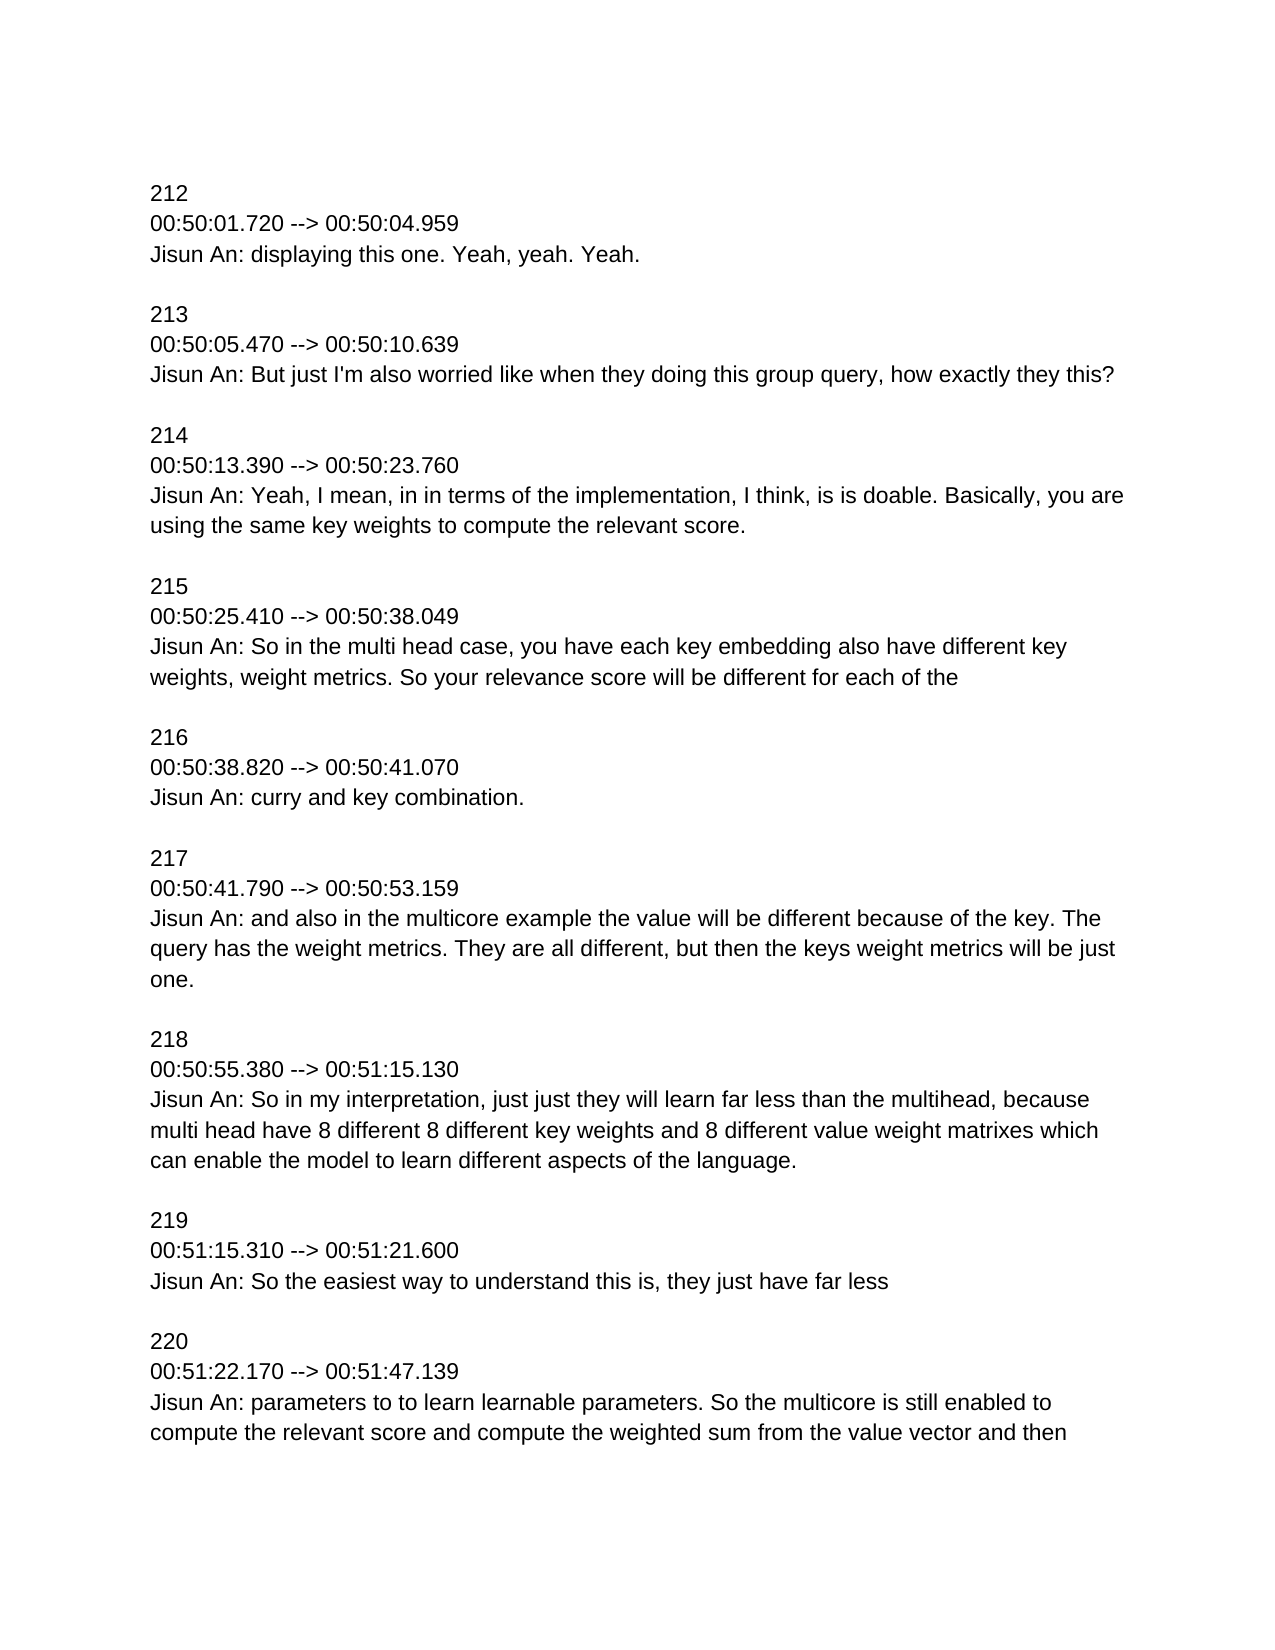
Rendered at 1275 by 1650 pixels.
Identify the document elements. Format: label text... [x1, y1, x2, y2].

text 216 [150, 724, 1125, 750]
text Jisun An: So in my interpretation, just just they will learn far less than the multihead, because multi head have 8 different 8 different key weights and 8 different value weight matrixes which can enable the model to learn different aspects of the language. [150, 1086, 1125, 1173]
text Jisun An: Yeah, I mean, in in terms of the implementation, I think, is is doable. Basically, you are using the same key weights to compute the relevant score. [150, 482, 1125, 539]
text 00:50:01.720 --> 00:50:04.959 [150, 210, 1125, 237]
text 215 [150, 573, 1125, 599]
text 00:50:38.820 --> 00:50:41.070 [150, 754, 1125, 781]
text 213 [150, 301, 1125, 327]
text Jisun An: and also in the multicore example the value will be different because of the key. The query has the weight metrics. They are all different, but then the keys weight metrics will be just one. [150, 905, 1125, 992]
text Jisun An: But just I'm also worried like when they doing this group query, how exactly they this? [150, 361, 1125, 388]
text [150, 1388, 1125, 1445]
text 219 [150, 1207, 1125, 1234]
text 00:50:41.790 --> 00:50:53.159 [150, 875, 1125, 901]
text 217 [150, 845, 1125, 871]
text 00:50:55.380 --> 00:51:15.130 [150, 1056, 1125, 1083]
text 00:51:15.310 --> 00:51:21.600 [150, 1237, 1125, 1264]
text Jisun An: curry and key combination. [150, 784, 1125, 811]
text Jisun An: So in the multi head case, you have each key embedding also have different key weights, weight metrics. So your relevance score will be different for each of the [150, 633, 1125, 690]
text 218 [150, 1026, 1125, 1052]
text 212 [150, 180, 1125, 207]
text 214 [150, 422, 1125, 448]
text Jisun An: So the easiest way to understand this is, they just have far less [150, 1268, 1125, 1294]
text 220 [150, 1328, 1125, 1354]
text 00:50:25.410 --> 00:50:38.049 [150, 603, 1125, 629]
text 00:51:22.170 --> 00:51:47.139 [150, 1358, 1125, 1385]
text 00:50:13.390 --> 00:50:23.760 [150, 452, 1125, 478]
text 00:50:05.470 --> 00:50:10.639 [150, 331, 1125, 358]
text Jisun An: displaying this one. Yeah, yeah. Yeah. [150, 241, 1125, 267]
